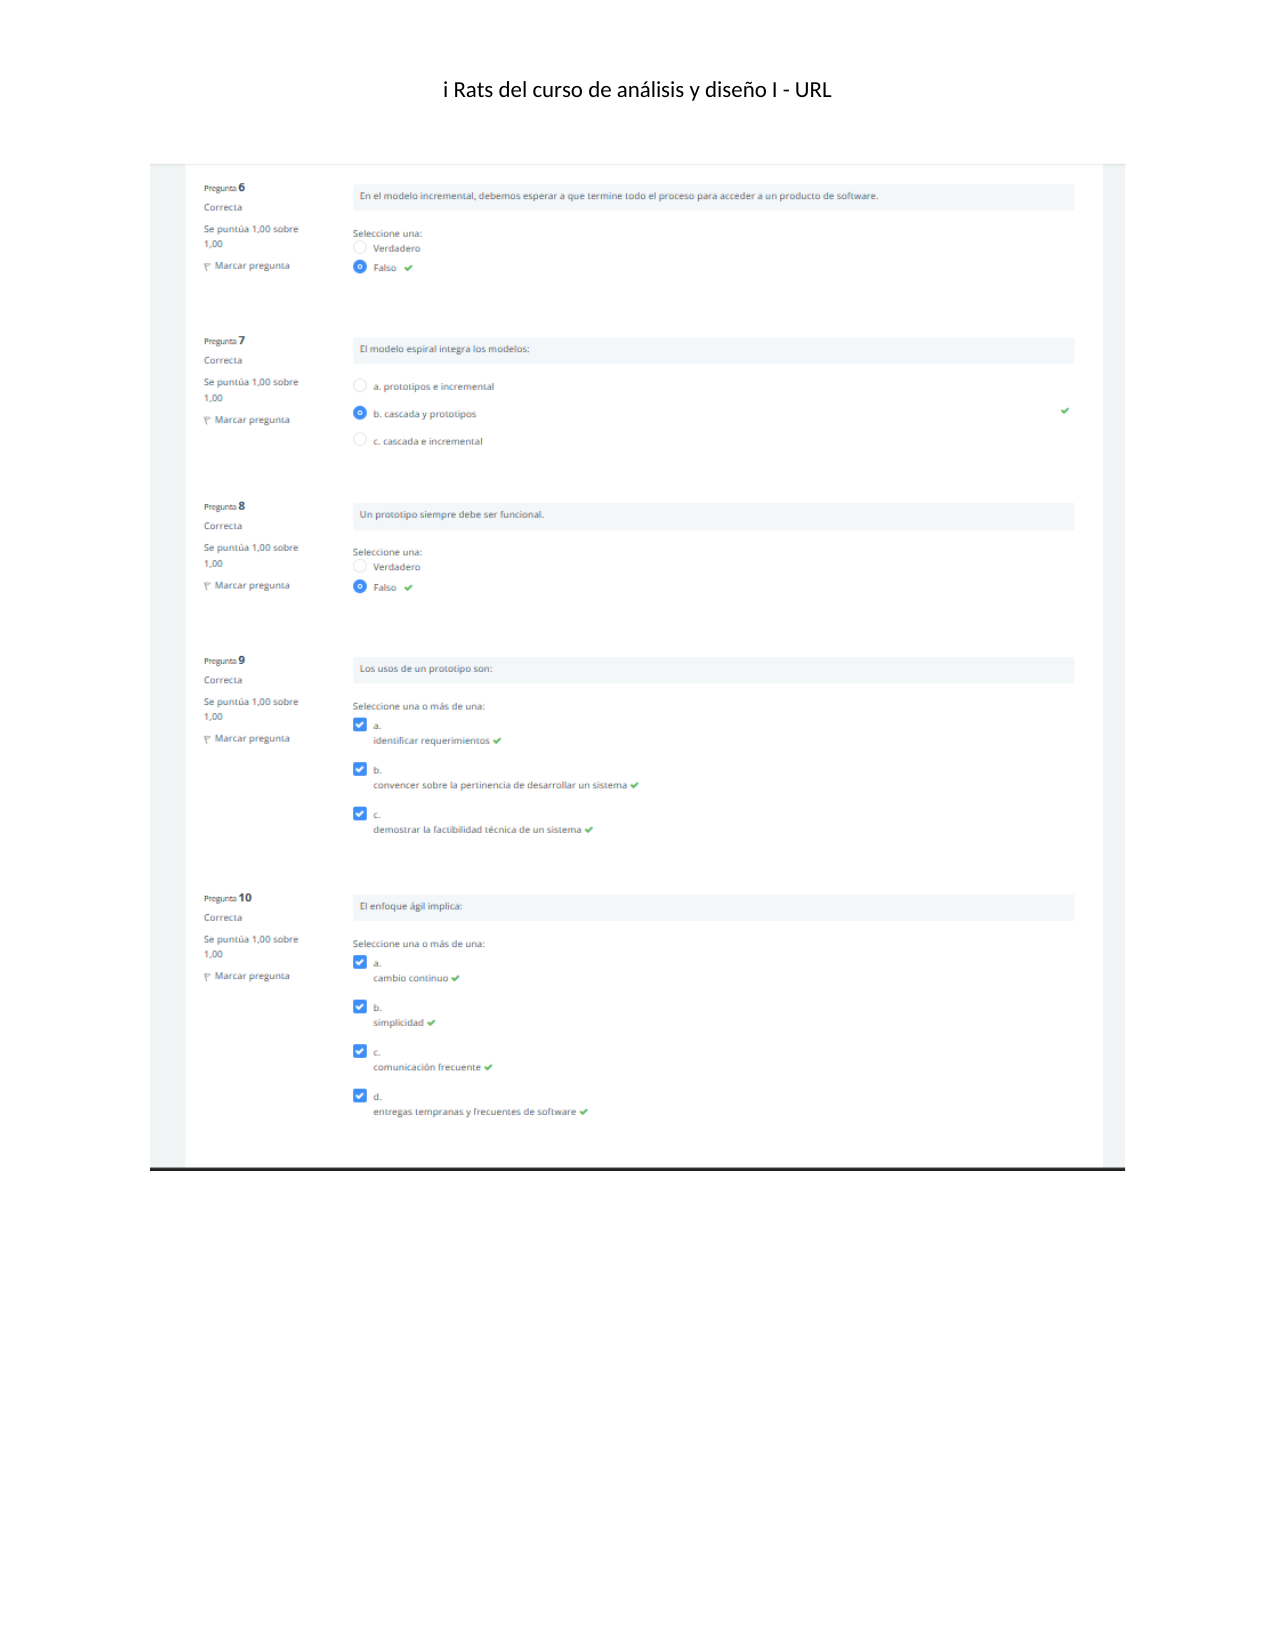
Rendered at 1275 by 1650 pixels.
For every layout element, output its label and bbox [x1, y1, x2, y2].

picture [150, 150, 1125, 1171]
